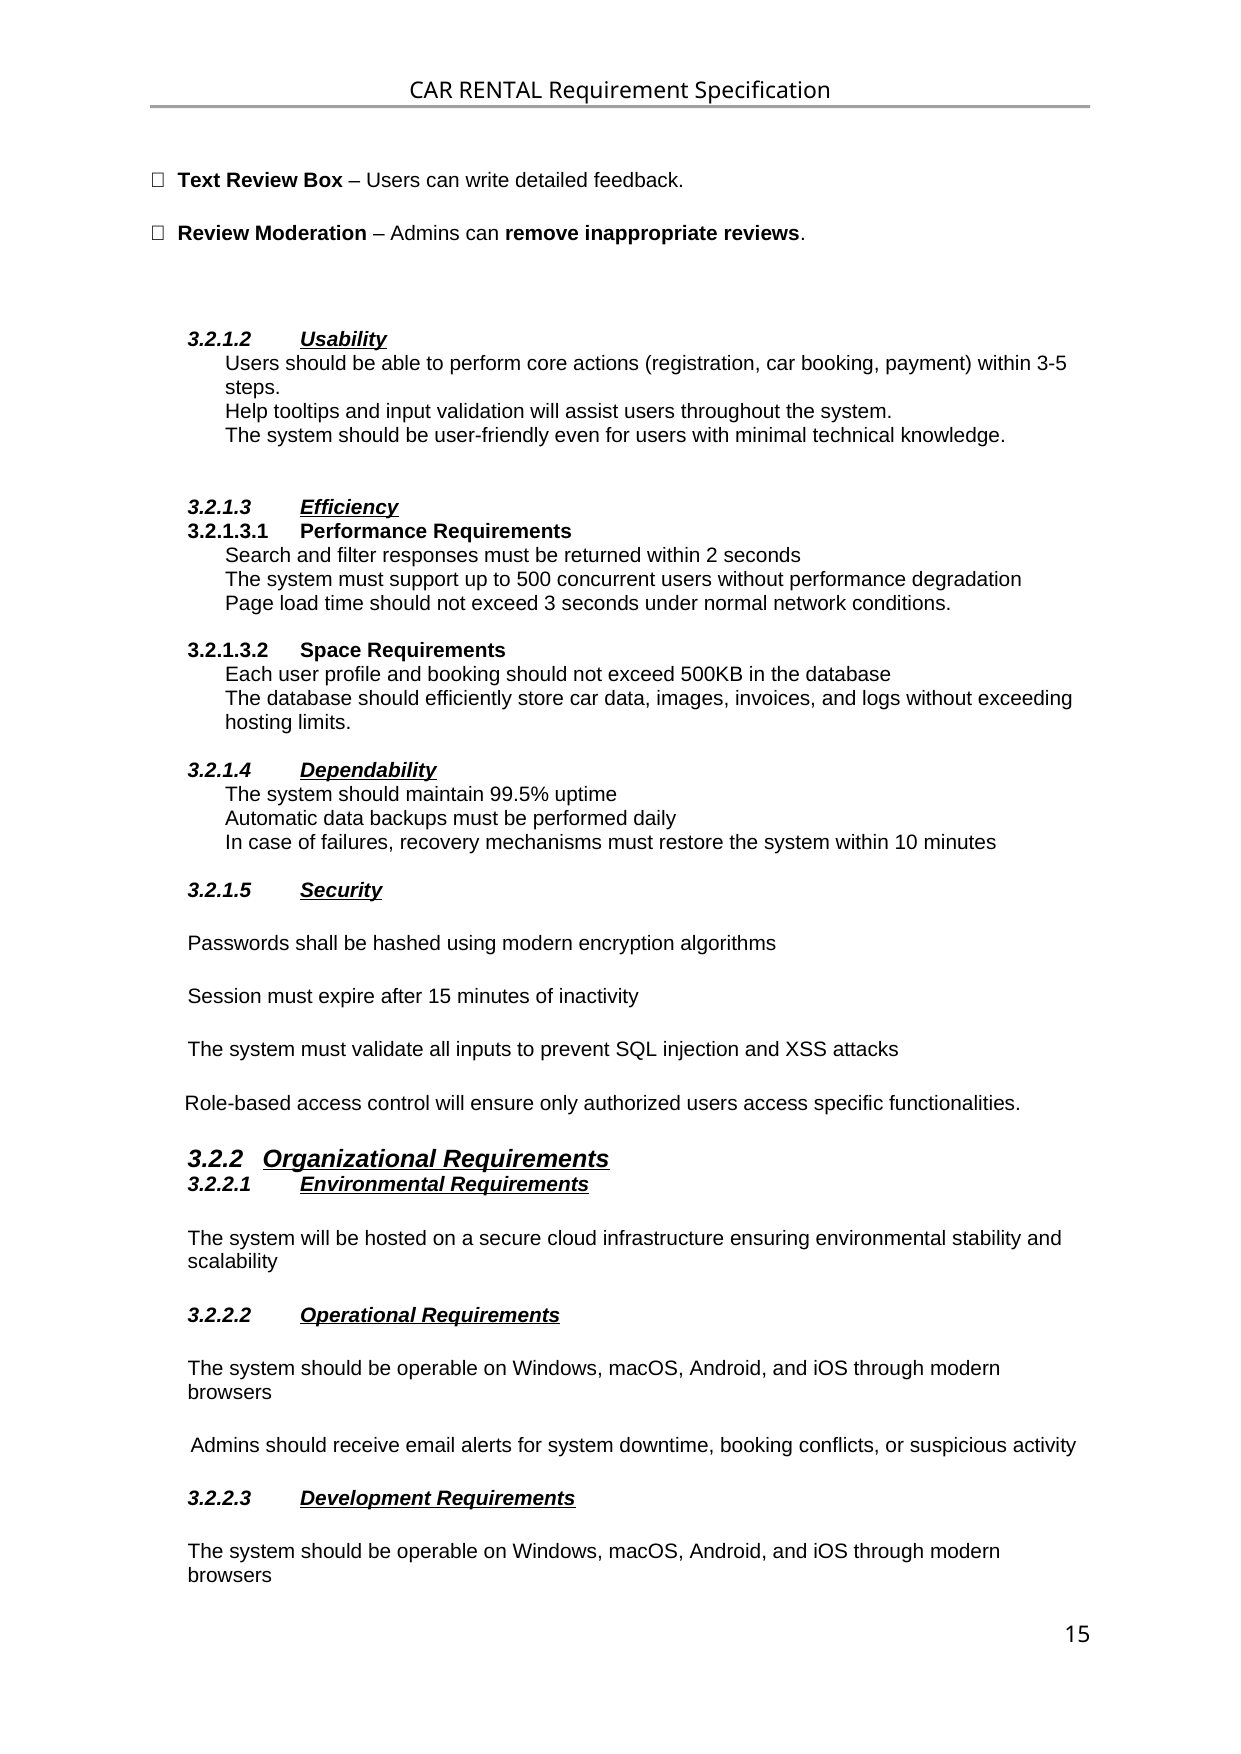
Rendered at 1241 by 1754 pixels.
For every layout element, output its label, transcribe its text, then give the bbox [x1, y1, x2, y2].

text Session must expire after 15 minutes of inactivity [187, 984, 1090, 1008]
text The system should maintain 99.5% uptime [225, 782, 1090, 806]
text Admins should receive email alerts for system downtime, booking conflicts, or suspicious activity [150, 1433, 1090, 1457]
text The database should efficiently store car data, images, invoices, and logs without exceeding hosting limits. [225, 686, 1090, 734]
text In case of failures, recovery mechanisms must restore the system within 10 minutes [225, 830, 1090, 854]
text The system should be operable on Windows, macOS, Android, and iOS through modern browsers [187, 1356, 1090, 1403]
list Dependability [187, 758, 1090, 782]
list Operational Requirements [187, 1302, 1090, 1326]
text The system will be hosted on a secure cloud infrastructure ensuring environmental stability and scalability [187, 1225, 1090, 1273]
text The system should be user-friendly even for users with minimal technical knowledge. [225, 423, 1090, 447]
text Search and filter responses must be returned within 2 seconds [225, 542, 1090, 566]
list Performance Requirements [187, 518, 1090, 542]
text The system should be operable on Windows, macOS, Android, and iOS through modern browsers [187, 1539, 1090, 1587]
text Users should be able to perform core actions (registration, car booking, payment) within 3-5 steps. [225, 351, 1090, 399]
text Automatic data backups must be performed daily [225, 806, 1090, 830]
list Organizational Requirements [187, 1143, 1090, 1172]
list Usability [187, 327, 1090, 351]
text Passwords shall be hashed using modern encryption algorithms [187, 931, 1090, 955]
text Role-based access control will ensure only authorized users access specific functionalities. [150, 1090, 1090, 1114]
list Security [187, 878, 1090, 902]
text Each user profile and booking should not exceed 500KB in the database [225, 662, 1090, 686]
list Space Requirements [187, 638, 1090, 662]
text The system must support up to 500 concurrent users without performance degradation [225, 566, 1090, 590]
text The system must validate all inputs to prevent SQL injection and XSS attacks [187, 1037, 1090, 1061]
list Environmental Requirements [187, 1172, 1090, 1196]
list Development Requirements [187, 1486, 1090, 1510]
list Efficiency [187, 494, 1090, 518]
text Page load time should not exceed 3 seconds under normal network conditions. [225, 590, 1090, 614]
text Help tooltips and input validation will assist users throughout the system. [225, 399, 1090, 423]
text  Text Review Box – Users can write detailed feedback. [150, 167, 1090, 191]
text  Review Moderation – Admins can remove inappropriate reviews. [150, 221, 1090, 244]
